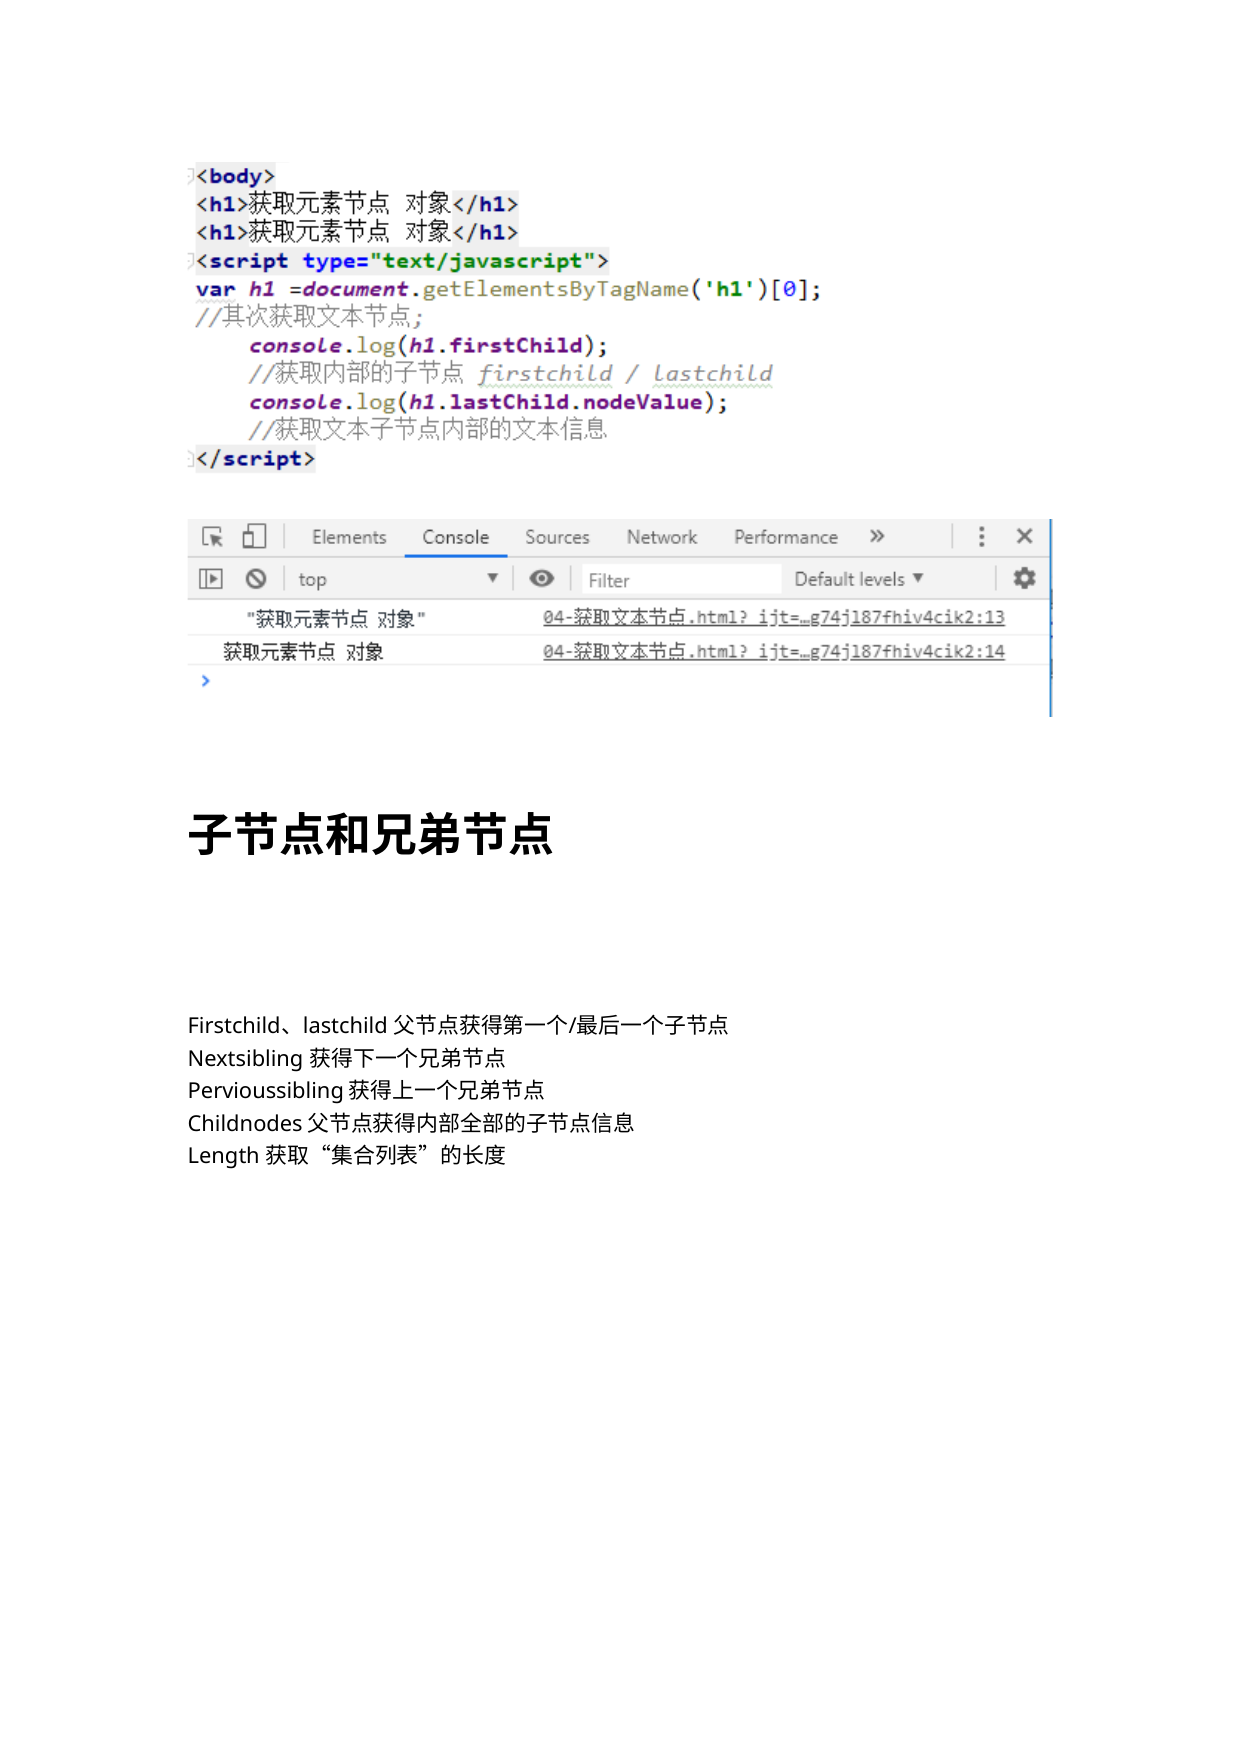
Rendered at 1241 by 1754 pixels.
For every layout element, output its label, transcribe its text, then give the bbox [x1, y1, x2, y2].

text Length 获取“集合列表”的长度 [187, 1138, 1053, 1170]
subtitle 子节点和兄弟节点 [187, 782, 1053, 880]
text Firstchild、lastchild 父节点获得第一个/最后一个子节点 [187, 1008, 1053, 1040]
text Pervioussibling获得上一个兄弟节点 [187, 1073, 1053, 1105]
picture [187, 519, 1053, 717]
picture [187, 162, 1053, 494]
text Nextsibling 获得下一个兄弟节点 [187, 1040, 1053, 1073]
text Childnodes父节点获得内部全部的子节点信息 [187, 1105, 1053, 1138]
